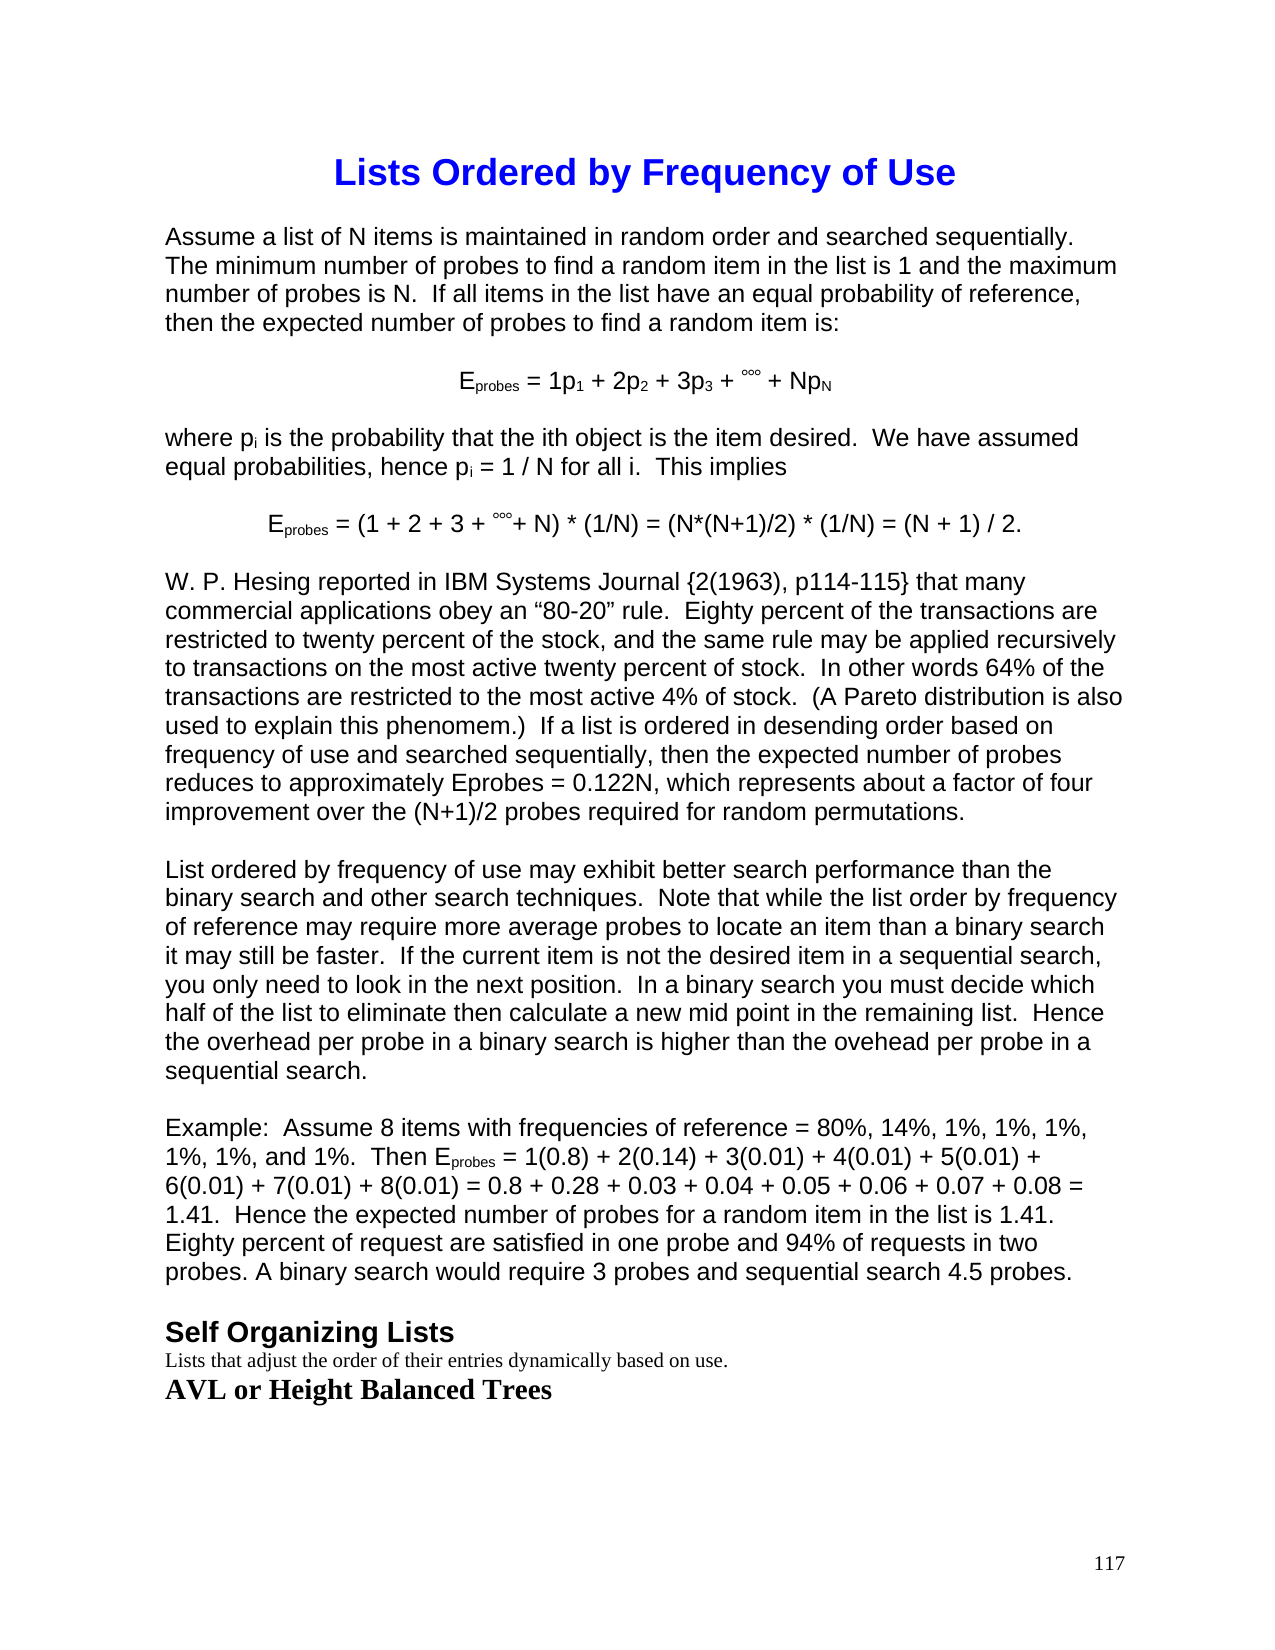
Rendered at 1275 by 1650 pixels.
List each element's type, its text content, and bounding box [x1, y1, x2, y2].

text W. P. Hesing reported in IBM Systems Journal {2(1963), p114-115} that many commercial applications obey an “80-20” rule. Eighty percent of the transactions are restricted to twenty percent of the stock, and the same rule may be applied recursively to transactions on the most active twenty percent of stock. In other words 64% of the transactions are restricted to the most active 4% of stock. (A Pareto distribution is also used to explain this phenomem.) If a list is ordered in desending order based on frequency of use and searched sequentially, then the expected number of probes reduces to approximately Eprobes = 0.122N, which represents about a factor of four improvement over the (N+1)/2 probes required for random permutations. [165, 567, 1125, 826]
text List ordered by frequency of use may exhibit better search performance than the binary search and other search techniques. Note that while the list order by frequency of reference may require more average probes to locate an item than a binary search it may still be faster. If the current item is not the desired item in a sequential search, you only need to look in the next position. In a binary search you must decide which half of the list to eliminate then calculate a new mid point in the remaining list. Hence the overhead per probe in a binary search is higher than the ovehead per probe in a sequential search. [165, 854, 1125, 1084]
text where pi is the probability that the ith object is the item desired. We have assumed equal probabilities, hence pi = 1 / N for all i. This implies [165, 423, 1125, 481]
text Lists Ordered by Frequency of Use [165, 150, 1125, 193]
text AVL or Height Balanced Trees [165, 1372, 1125, 1406]
text Eprobes = (1 + 2 + 3 + + N) * (1/N) = (N*(N+1)/2) * (1/N) = (N + 1) / 2. [165, 509, 1125, 538]
subtitle Self Organizing Lists [165, 1314, 1125, 1348]
text Eprobes = 1p1 + 2p2 + 3p3 + + NpN [165, 366, 1125, 394]
text Lists that adjust the order of their entries dynamically based on use. [165, 1348, 1125, 1372]
text Example: Assume 8 items with frequencies of reference = 80%, 14%, 1%, 1%, 1%, 1%, 1%, and 1%. Then Eprobes = 1(0.8) + 2(0.14) + 3(0.01) + 4(0.01) + 5(0.01) + 6(0.01) + 7(0.01) + 8(0.01) = 0.8 + 0.28 + 0.03 + 0.04 + 0.05 + 0.06 + 0.07 + 0.08 = 1.41. Hence the expected number of probes for a random item in the list is 1.41. Eighty percent of request are satisfied in one probe and 94% of requests in two probes. A binary search would require 3 probes and sequential search 4.5 probes. [165, 1113, 1125, 1286]
text Assume a list of N items is maintained in random order and searched sequentially. The minimum number of probes to find a random item in the list is 1 and the maximum number of probes is N. If all items in the list have an equal probability of reference, then the expected number of probes to find a random item is: [165, 222, 1125, 337]
